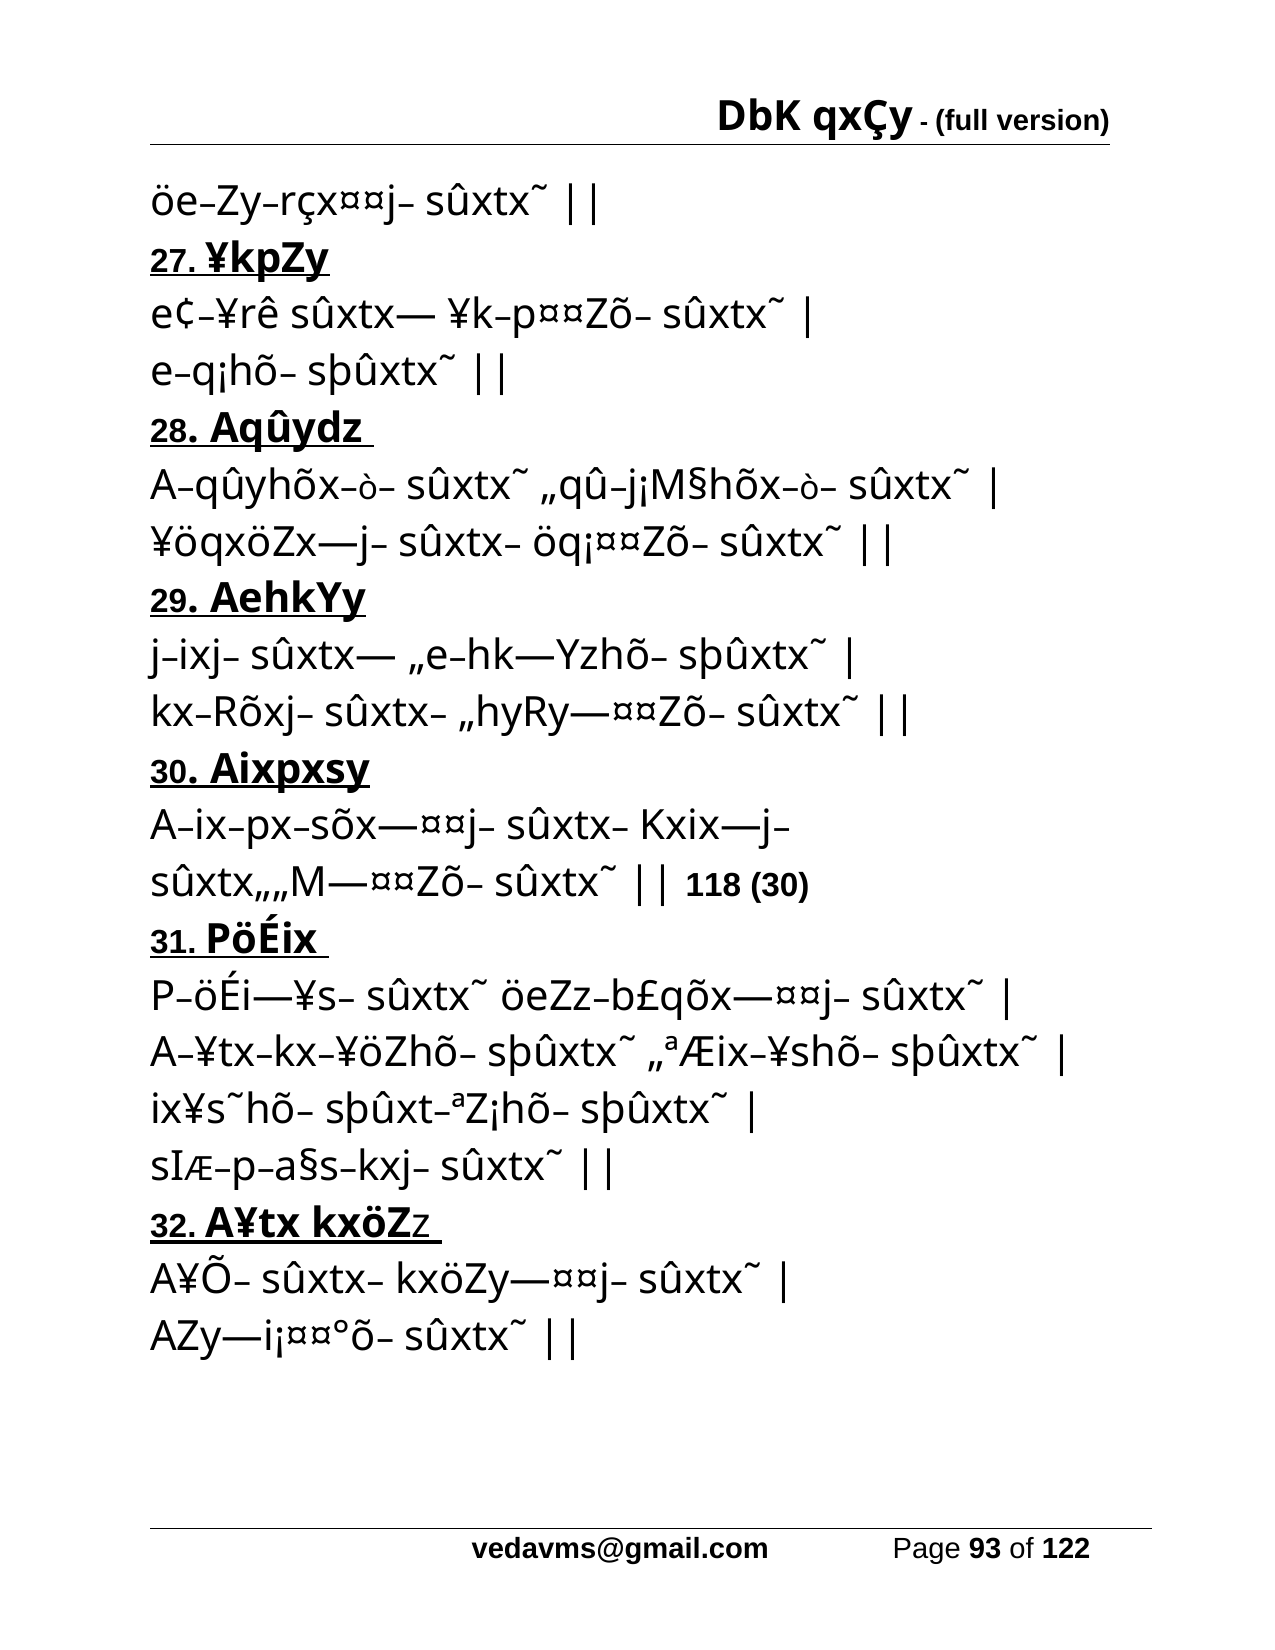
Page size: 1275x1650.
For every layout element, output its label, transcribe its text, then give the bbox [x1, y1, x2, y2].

text A–¥tx–kx–¥öZhõ– sþûxtx˜ „ªÆix–¥shõ– sþûxtx˜ | [150, 1022, 1171, 1079]
text AZy—i¡¤¤°õ– sûxtx˜ || [150, 1306, 1171, 1363]
text P–öÉi—¥s– sûxtx˜ öeZz–b£qõx—¤¤j– sûxtx˜ | [150, 966, 1171, 1022]
text ¥öqxöZx—j– sûxtx– öq¡¤¤Zõ– sûxtx˜ || [150, 511, 1171, 568]
text 32. A¥tx kxöZz [150, 1193, 1181, 1249]
text e–q¡hõ– sþûxtx˜ || [150, 341, 1171, 398]
text sûxtx„„M—¤¤Zõ– sûxtx˜ || 118 (30) [150, 852, 1171, 909]
text 29. AehkYy [150, 568, 1171, 625]
text j–ixj– sûxtx— „e–hk—Yzhõ– sþûxtx˜ | [150, 625, 1171, 682]
text e¢–¥rê sûxtx— ¥k–p¤¤Zõ– sûxtx˜ | [150, 284, 1171, 341]
text kx–Rõxj– sûxtx– „hyRy—¤¤Zõ– sûxtx˜ || [150, 682, 1171, 738]
text A–ix–px–sõx—¤¤j– sûxtx– Kxix—j– [150, 795, 1171, 852]
text 31. PöÉix [150, 909, 1171, 966]
text ix¥s˜hõ– sþûxt–ªZ¡hõ– sþûxtx˜ | [150, 1079, 1171, 1136]
text sIÆ–p–a§s–kxj– sûxtx˜ || [150, 1136, 1171, 1193]
text A¥Õ– sûxtx– kxöZy—¤¤j– sûxtx˜ | [150, 1249, 1171, 1306]
text 30. Aixpxsy [150, 738, 1171, 795]
text öe–Zy–rçx¤¤j– sûxtx˜ || [150, 171, 1171, 227]
text 27. ¥kpZy [150, 227, 1171, 284]
text 28. Aqûydz [150, 398, 1171, 454]
text A–qûyhõx–ò– sûxtx˜ „qû–j¡M§hõx–ò– sûxtx˜ | [150, 454, 1171, 511]
